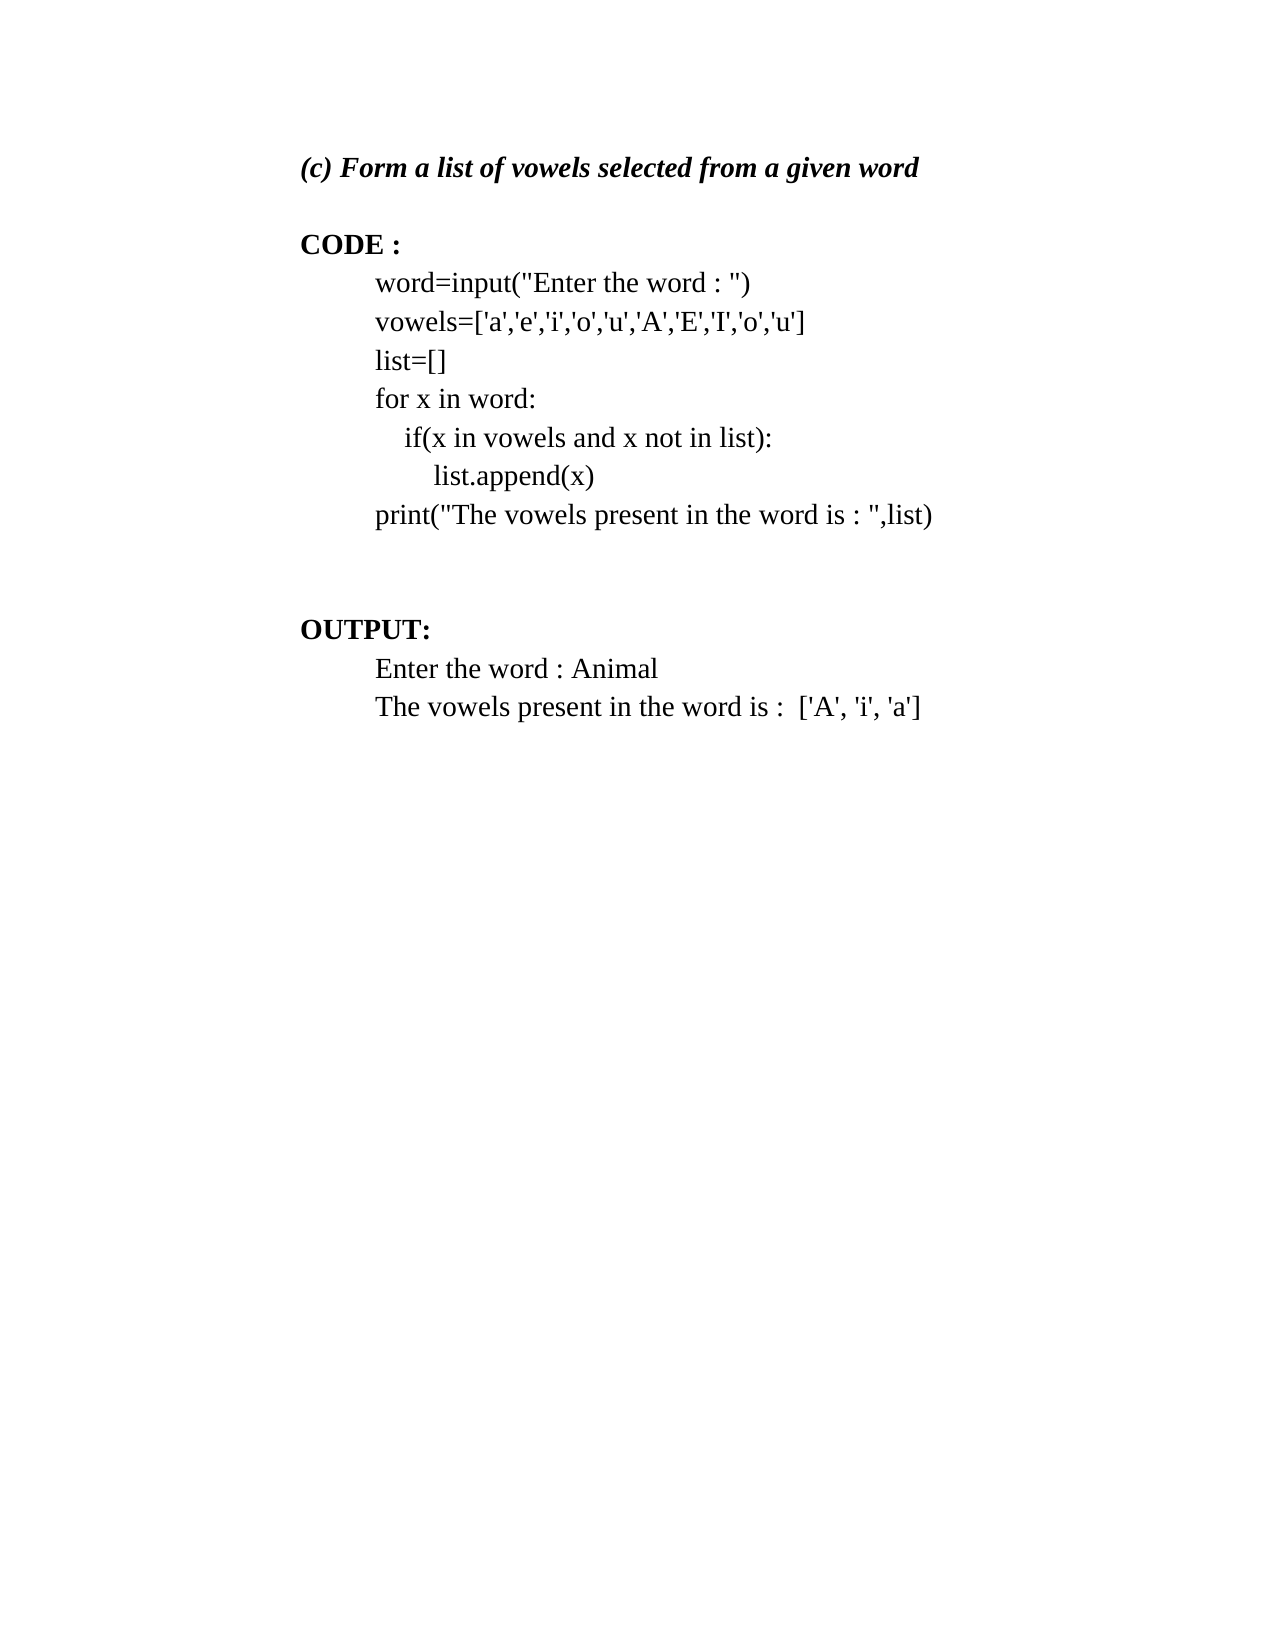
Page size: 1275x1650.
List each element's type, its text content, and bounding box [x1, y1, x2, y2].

text word=input("Enter the word : ") [300, 266, 1125, 299]
text OUTPUT: [225, 612, 1125, 646]
text CODE : [225, 227, 1125, 261]
text The vowels present in the word is : ['A', 'i', 'a'] [300, 689, 1125, 723]
text (c) Form a list of vowels selected from a given word [225, 150, 1125, 183]
text for x in word: [300, 381, 1125, 415]
text Enter the word : Animal [300, 651, 1125, 684]
text if(x in vowels and x not in list): [300, 420, 1125, 453]
text list=[] [300, 343, 1125, 376]
text list.append(x) [300, 458, 1125, 492]
text print("The vowels present in the word is : ",list) [300, 497, 1125, 530]
text vowels=['a','e','i','o','u','A','E','I','o','u'] [300, 304, 1125, 338]
